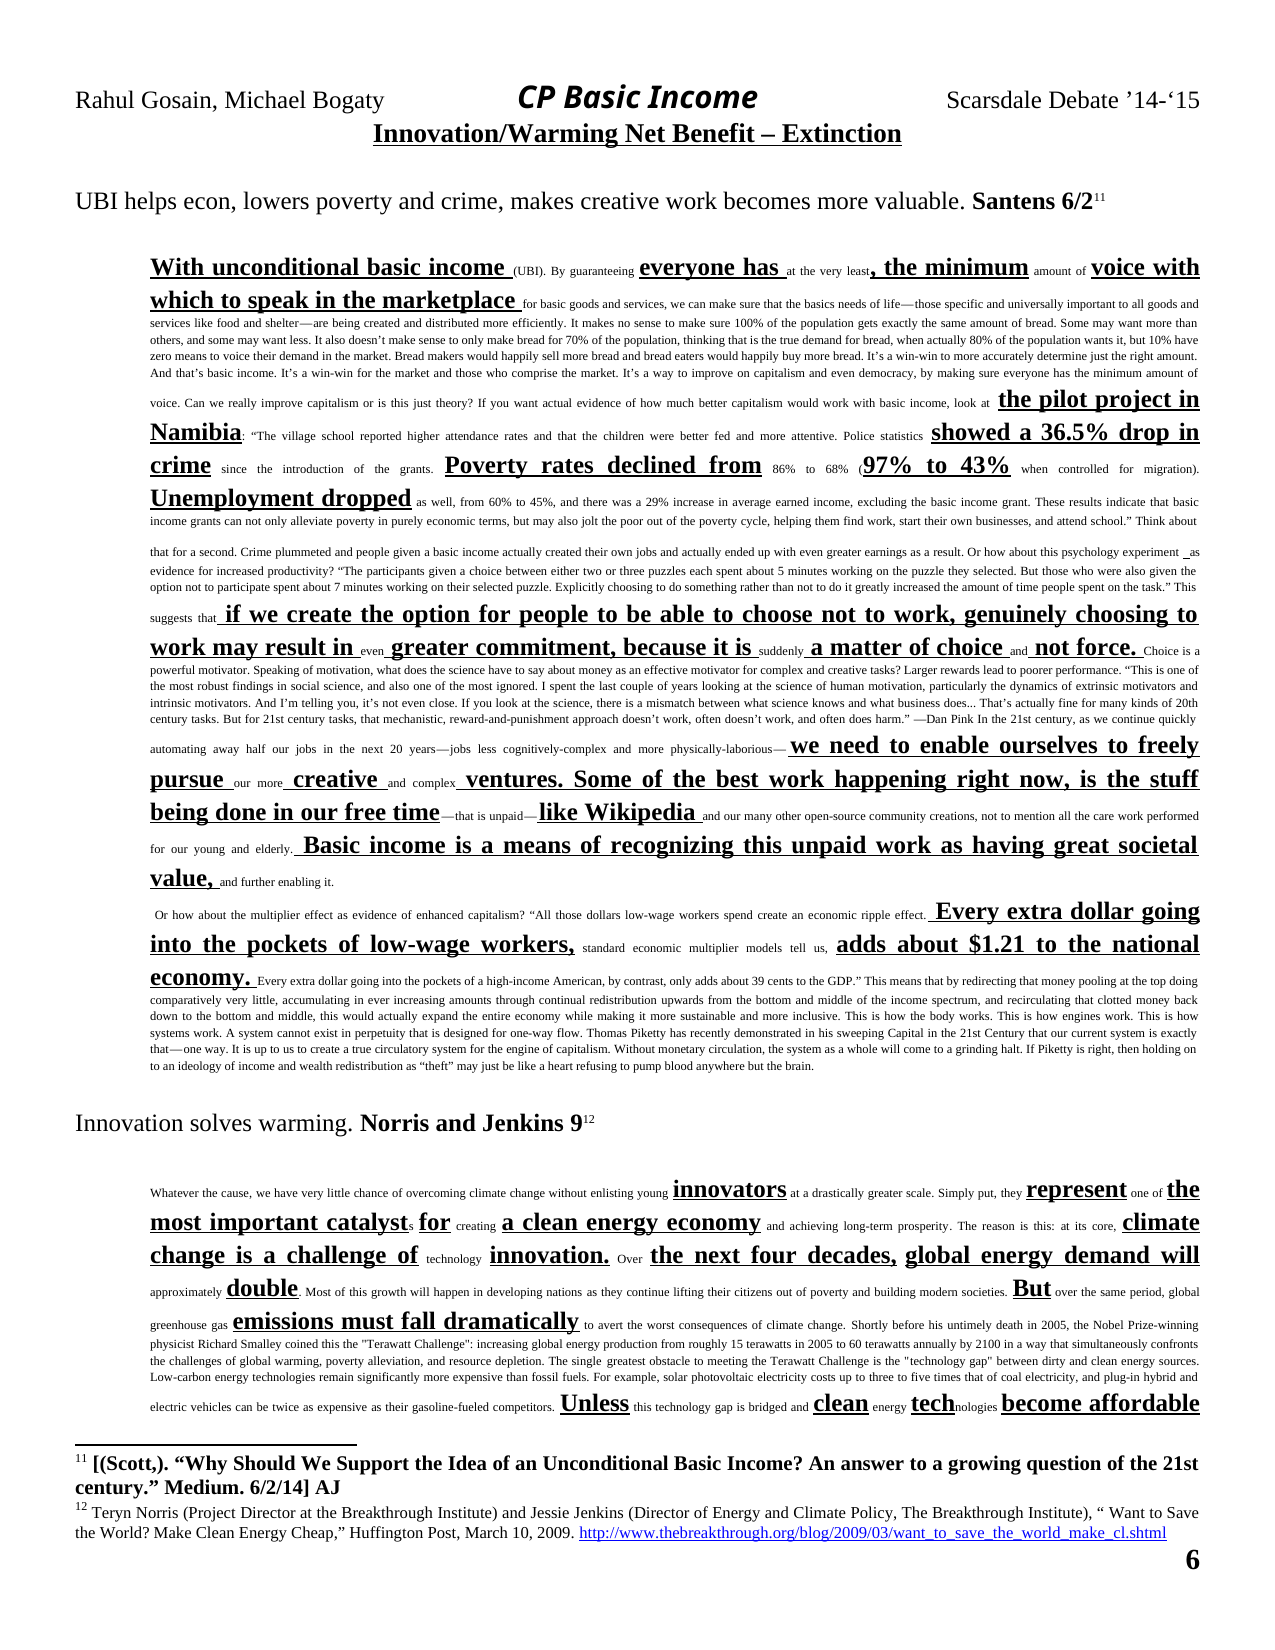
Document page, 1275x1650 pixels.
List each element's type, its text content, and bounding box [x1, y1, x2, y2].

subtitle Innovation/Warming Net Benefit – Extinction [75, 118, 1200, 149]
text Innovation solves warming. Norris and Jenkins 9 [75, 1108, 1200, 1137]
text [150, 1174, 1200, 1417]
text With unconditional basic income (UBI). By guaranteeing everyone has at the very least, the minimum amount of voice with which to speak in the marketplace for basic goods and services, we can make sure that the basics needs of life — those specific and universally important to all goods and services like food and shelter — are being created and distributed more efficiently. It makes no sense to make sure 100% of the population gets exactly the same amount of bread. Some may want more than others, and some may want less. It also doesn’t make sense to only make bread for 70% of the population, thinking that is the true demand for bread, when actually 80% of the population wants it, but 10% have zero means to voice their demand in the market. Bread makers would happily sell more bread and bread eaters would happily buy more bread. It’s a win-win to more accurately determine just the right amount. And that’s basic income. It’s a win-win for the market and those who comprise the market. It’s a way to improve on capitalism and even democracy, by making sure everyone has the minimum amount of voice. Can we really improve capitalism or is this just theory? If you want actual evidence of how much better capitalism would work with basic income, look at the pilot project in Namibia: “The village school reported higher attendance rates and that the children were better fed and more attentive. Police statistics showed a 36.5% drop in crime since the introduction of the grants. Poverty rates declined from 86% to 68% (97% to 43% when controlled for migration). Unemployment dropped as well, from 60% to 45%, and there was a 29% increase in average earned income, excluding the basic income grant. These results indicate that basic income grants can not only alleviate poverty in purely economic terms, but may also jolt the poor out of the poverty cycle, helping them find work, start their own businesses, and attend school.” Think about that for a second. Crime plummeted and people given a basic income actually created their own jobs and actually ended up with even greater earnings as a result. Or how about this psychology experiment as evidence for increased productivity? “The participants given a choice between either two or three puzzles each spent about 5 minutes working on the puzzle they selected. But those who were also given the option not to participate spent about 7 minutes working on their selected puzzle. Explicitly choosing to do something rather than not to do it greatly increased the amount of time people spent on the task.” This suggests that if we create the option for people to be able to choose not to work, genuinely choosing to work may result in even greater commitment, because it is suddenly a matter of choice and not force. Choice is a powerful motivator. Speaking of motivation, what does the science have to say about money as an effective motivator for complex and creative tasks? Larger rewards lead to poorer performance. “This is one of the most robust findings in social science, and also one of the most ignored. I spent the last couple of years looking at the science of human motivation, particularly the dynamics of extrinsic motivators and intrinsic motivators. And I’m telling you, it’s not even close. If you look at the science, there is a mismatch between what science knows and what business does... That’s actually fine for many kinds of 20th century tasks. But for 21st century tasks, that mechanistic, reward-and-punishment approach doesn’t work, often doesn’t work, and often does harm.” —Dan Pink In the 21st century, as we continue quickly automating away half our jobs in the next 20 years — jobs less cognitively-complex and more physically-laborious — we need to enable ourselves to freely pursue our more creative and complex ventures. Some of the best work happening right now, is the stuff being done in our free time — that is unpaid — like Wikipedia and our many other open-source community creations, not to mention all the care work performed for our young and elderly. Basic income is a means of recognizing this unpaid work as having great societal value, and further enabling it. [150, 252, 1200, 891]
text UBI helps econ, lowers poverty and crime, makes creative work becomes more valuable. Santens 6/2 [75, 186, 1200, 215]
text Or how about the multiplier effect as evidence of enhanced capitalism? “All those dollars low-wage workers spend create an economic ripple effect. Every extra dollar going into the pockets of low-wage workers, standard economic multiplier models tell us, adds about $1.21 to the national economy. Every extra dollar going into the pockets of a high-income American, by contrast, only adds about 39 cents to the GDP.” This means that by redirecting that money pooling at the top doing comparatively very little, accumulating in ever increasing amounts through continual redistribution upwards from the bottom and middle of the income spectrum, and recirculating that clotted money back down to the bottom and middle, this would actually expand the entire economy while making it more sustainable and more inclusive. This is how the body works. This is how engines work. This is how systems work. A system cannot exist in perpetuity that is designed for one-way flow. Thomas Piketty has recently demonstrated in his sweeping Capital in the 21st Century that our current system is exactly that — one way. It is up to us to create a true circulatory system for the engine of capitalism. Without monetary circulation, the system as a whole will come to a grinding halt. If Piketty is right, then holding on to an ideology of income and wealth redistribution as “theft” may just be like a heart refusing to pump blood anywhere but the brain. [150, 896, 1200, 1073]
